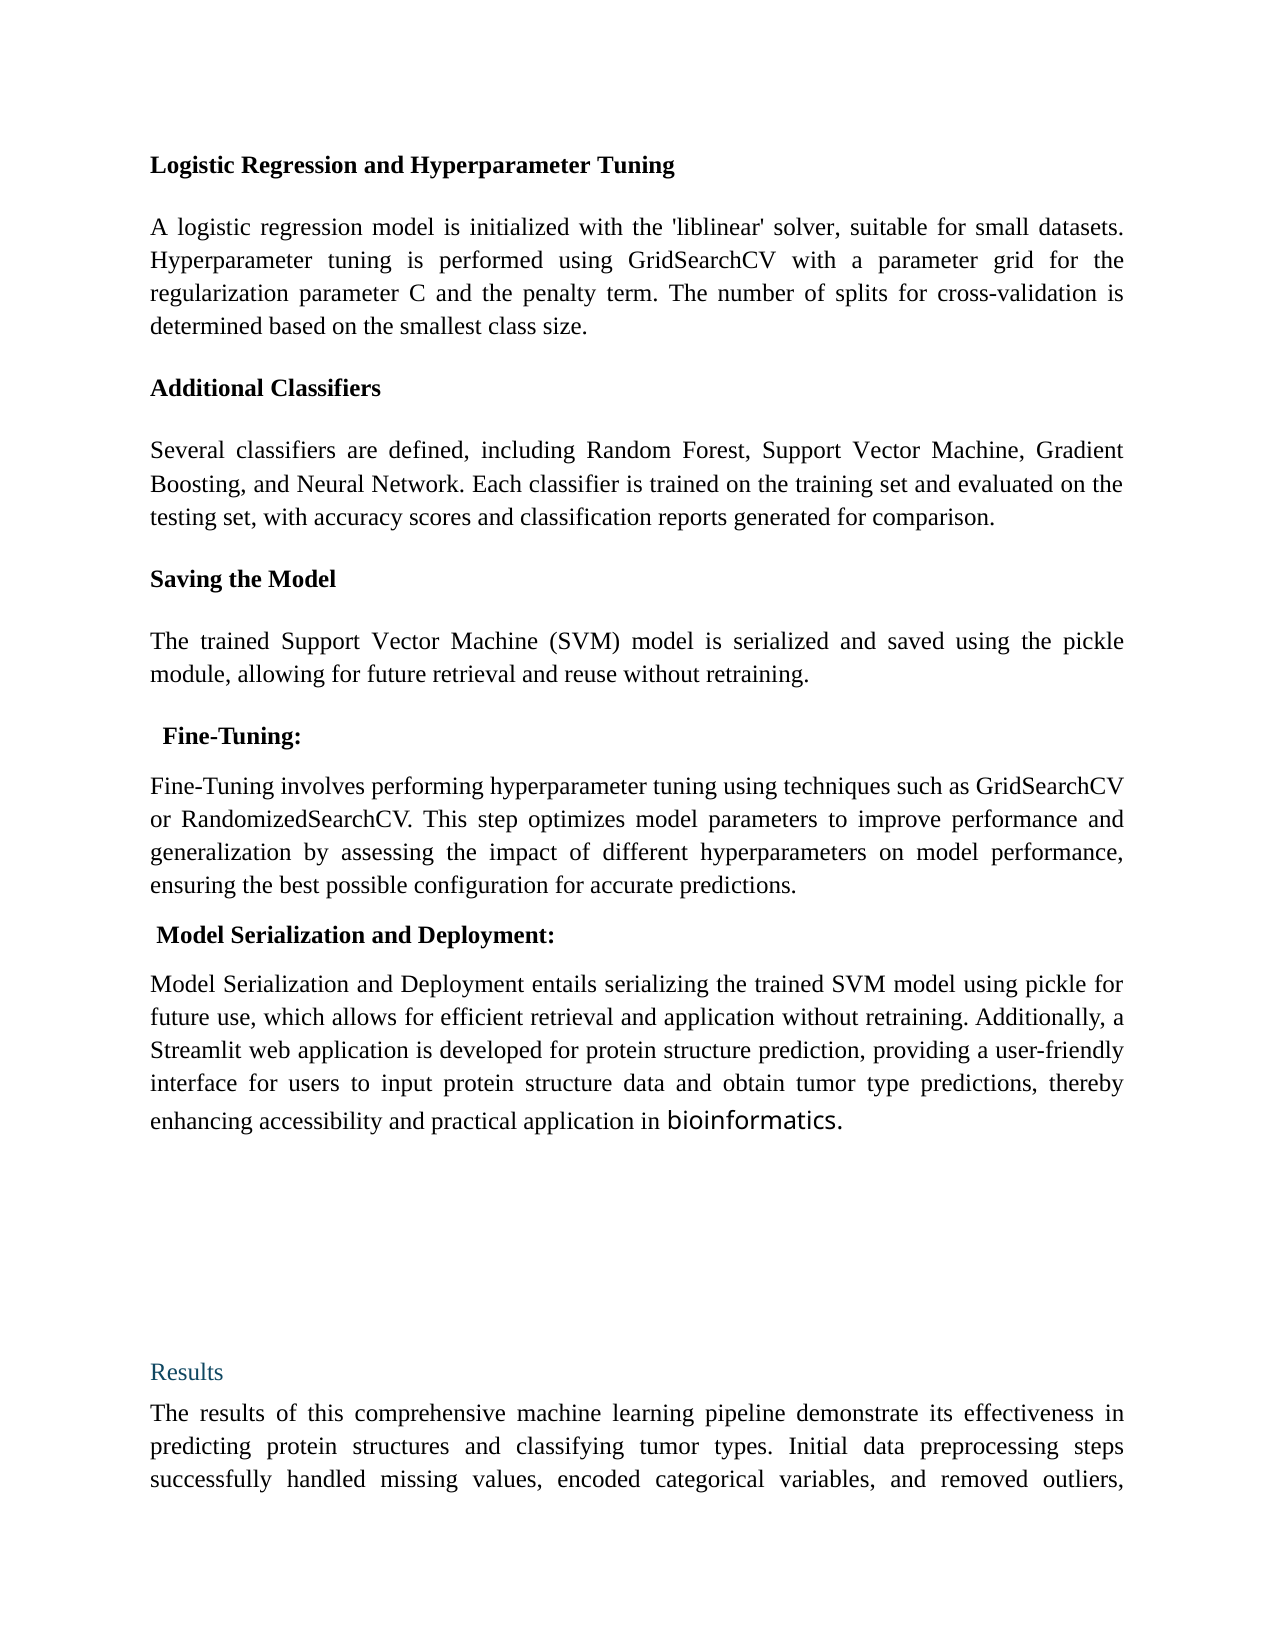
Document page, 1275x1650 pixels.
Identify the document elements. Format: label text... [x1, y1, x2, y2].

text Fine-Tuning: [150, 721, 1125, 750]
text Several classifiers are defined, including Random Forest, Support Vector Machine, Gradient Boosting, and Neural Network. Each classifier is trained on the training set and evaluated on the testing set, with accuracy scores and classification reports generated for comparison. [150, 436, 1125, 530]
text Fine-Tuning involves performing hyperparameter tuning using techniques such as GridSearchCV or RandomizedSearchCV. This step optimizes model parameters to improve performance and generalization by assessing the impact of different hyperparameters on model performance, ensuring the best possible configuration for accurate predictions. [150, 771, 1125, 899]
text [150, 1398, 1125, 1493]
subtitle Results [150, 1357, 1125, 1386]
text Saving the Model [150, 564, 1125, 593]
text Additional Classifiers [150, 373, 1125, 402]
text A logistic regression model is initialized with the 'liblinear' solver, suitable for small datasets. Hyperparameter tuning is performed using GridSearchCV with a parameter grid for the regularization parameter C and the penalty term. The number of splits for cross-validation is determined based on the smallest class size. [150, 212, 1125, 340]
text Model Serialization and Deployment entails serializing the trained SVM model using pickle for future use, which allows for efficient retrieval and application without retraining. Additionally, a Streamlit web application is developed for protein structure prediction, providing a user-friendly interface for users to input protein structure data and obtain tumor type predictions, thereby enhancing accessibility and practical application in bioinformatics. [150, 969, 1125, 1136]
text The trained Support Vector Machine (SVM) model is serialized and saved using the pickle module, allowing for future retrieval and reuse without retraining. [150, 626, 1125, 688]
text Logistic Regression and Hyperparameter Tuning [150, 150, 1125, 179]
text Model Serialization and Deployment: [150, 920, 1125, 948]
